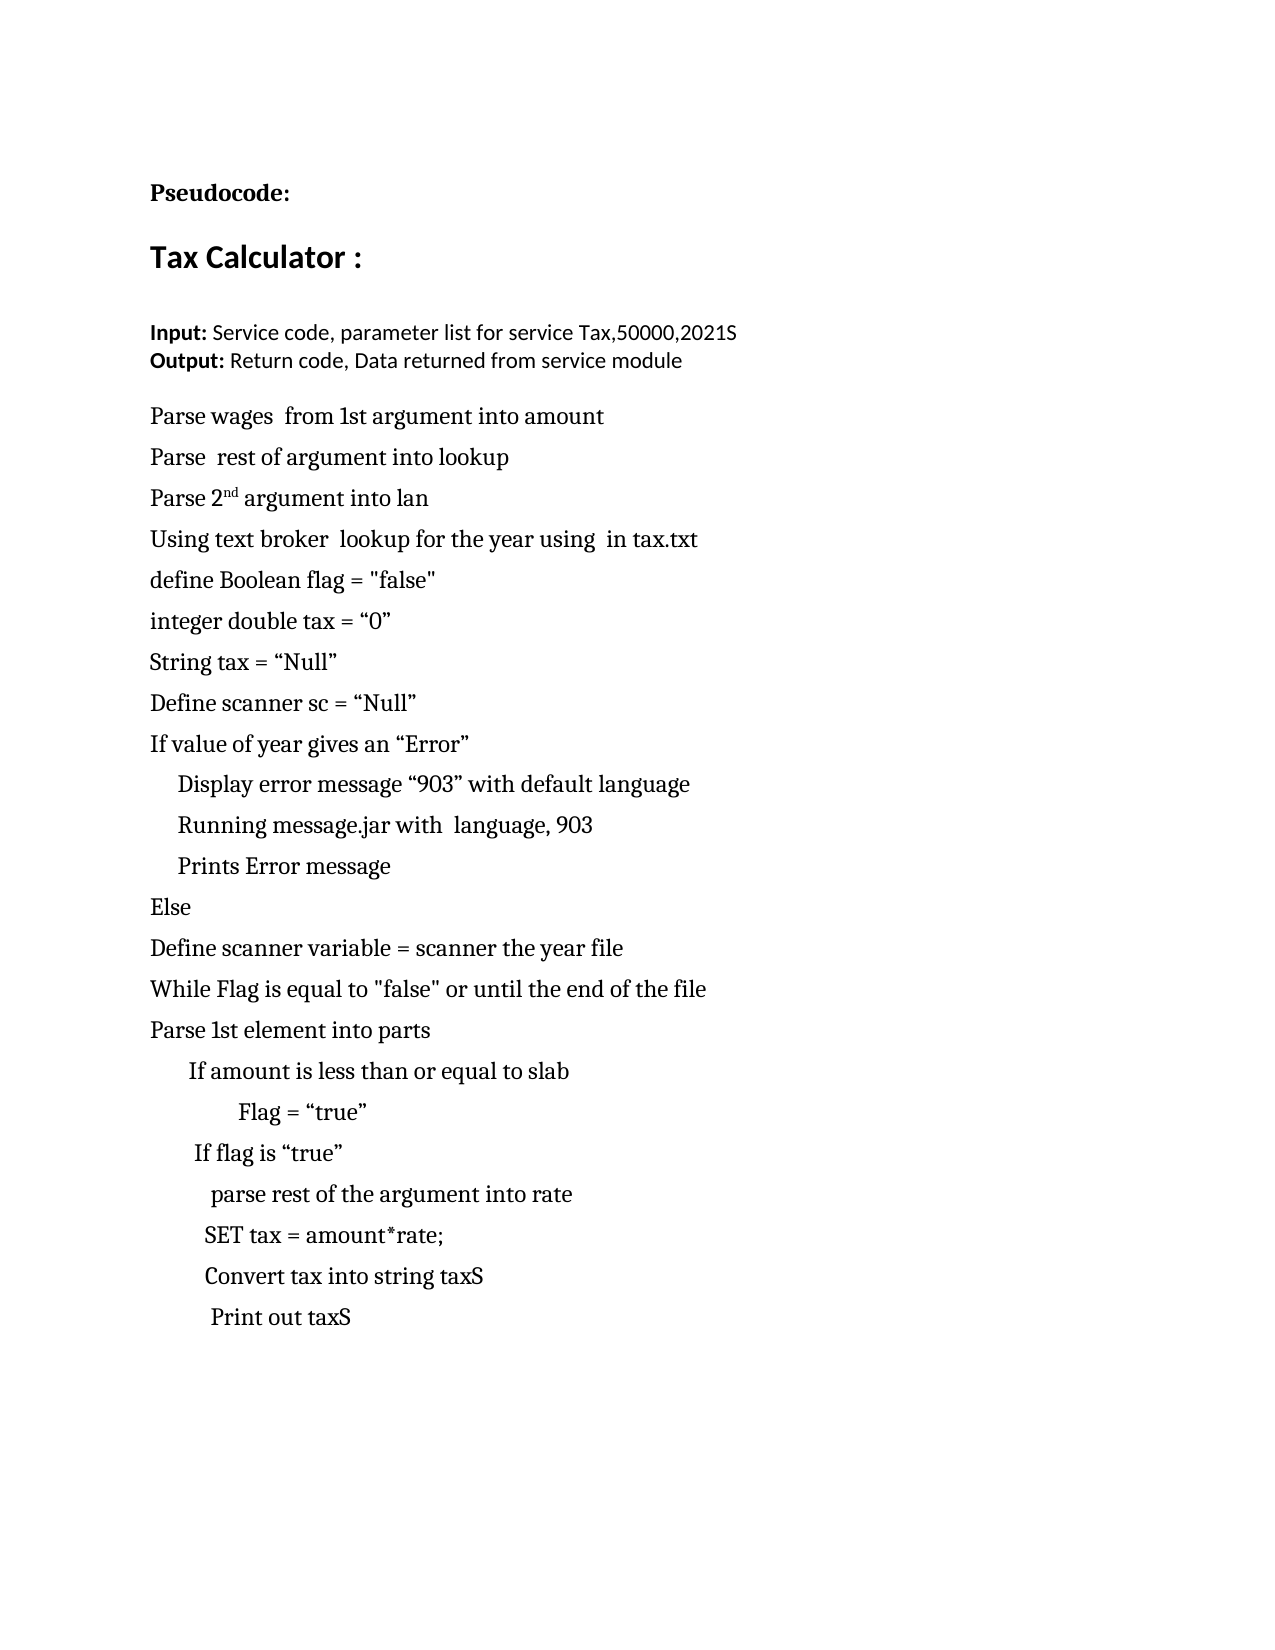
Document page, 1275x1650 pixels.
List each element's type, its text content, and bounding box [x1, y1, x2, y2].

text define Boolean flag = "false" [150, 566, 1121, 594]
text Output: Return code, Data returned from service module [150, 346, 1125, 374]
text String tax = “Null” [150, 647, 1121, 676]
text Flag = “true” [150, 1098, 1121, 1126]
text Print out taxS [150, 1302, 1121, 1331]
text While Flag is equal to "false" or until the end of the file [150, 975, 1121, 1003]
text Prints Error message [150, 852, 1121, 881]
text If flag is “true” [150, 1139, 1121, 1167]
text Display error message “903” with default language [150, 770, 1121, 799]
text parse rest of the argument into rate [150, 1179, 1121, 1208]
text Input: Service code, parameter list for service Tax,50000,2021S [150, 318, 1125, 346]
text integer double tax = “0” [150, 606, 1121, 635]
text Pseudocode: [150, 179, 1121, 207]
text Else [150, 893, 1121, 921]
text Parse 2nd argument into lan [150, 484, 1121, 512]
text Parse wages from 1st argument into amount [150, 402, 1121, 430]
text SET tax = amount*rate; [150, 1221, 1121, 1249]
text Running message.jar with language, 903 [150, 811, 1121, 839]
text Tax Calculator : [150, 236, 1125, 277]
text Parse rest of argument into lookup [150, 443, 1121, 471]
text Using text broker lookup for the year using in tax.txt [150, 524, 1121, 553]
text Parse 1st element into parts [150, 1016, 1121, 1044]
text If value of year gives an “Error” [150, 729, 1121, 758]
text Convert tax into string taxS [150, 1261, 1121, 1290]
text Define scanner variable = scanner the year file [150, 934, 1121, 962]
text If amount is less than or equal to slab [150, 1057, 1121, 1085]
text Define scanner sc = “Null” [150, 688, 1121, 717]
